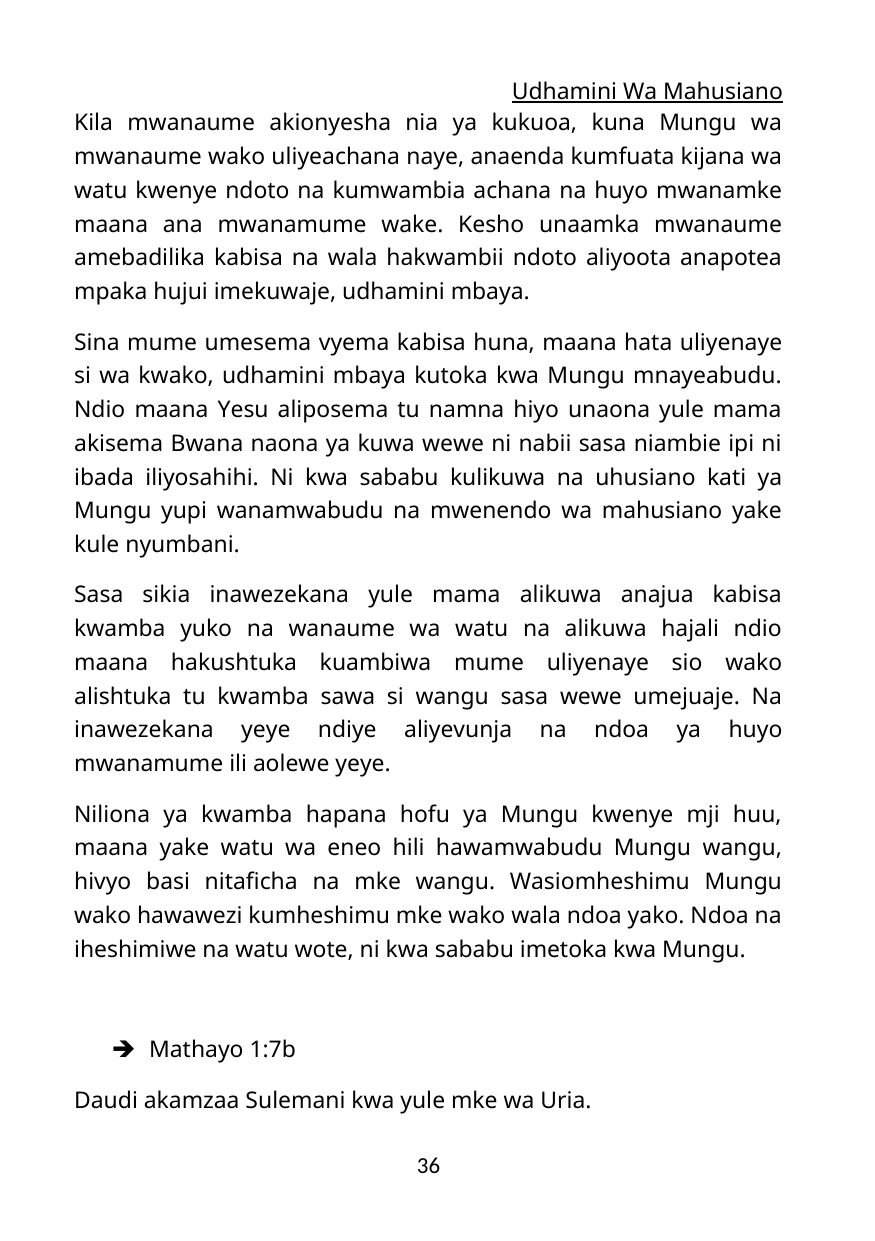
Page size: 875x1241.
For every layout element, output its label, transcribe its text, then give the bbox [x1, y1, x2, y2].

text Kila mwanaume akionyesha nia ya kukuoa, kuna Mungu wa mwanaume wako uliyeachana naye, anaenda kumfuata kijana wa watu kwenye ndoto na kumwambia achana na huyo mwanamke maana ana mwanamume wake. Kesho unaamka mwanaume amebadilika kabisa na wala hakwambii ndoto aliyoota anapotea mpaka hujui imekuwaje, udhamini mbaya. [74, 106, 783, 306]
text Sasa sikia inawezekana yule mama alikuwa anajua kabisa kwamba yuko na wanaume wa watu na alikuwa hajali ndio maana hakushtuka kuambiwa mume uliyenaye sio wako alishtuka tu kwamba sawa si wangu sasa wewe umejuaje. Na inawezekana yeye ndiye aliyevunja na ndoa ya huyo mwanamume ili aolewe yeye. [74, 578, 783, 778]
text Sina mume umesema vyema kabisa huna, maana hata uliyenaye si wa kwako, udhamini mbaya kutoka kwa Mungu mnayeabudu. Ndio maana Yesu aliposema tu namna hiyo unaona yule mama akisema Bwana naona ya kuwa wewe ni nabii sasa niambie ipi ni ibada iliyosahihi. Ni kwa sababu kulikuwa na uhusiano kati ya Mungu yupi wanamwabudu na mwenendo wa mahusiano yake kule nyumbani. [74, 325, 783, 559]
text Niliona ya kwamba hapana hofu ya Mungu kwenye mji huu, maana yake watu wa eneo hili hawamwabudu Mungu wangu, hivyo basi nitaficha na mke wangu. Wasiomheshimu Mungu wako hawawezi kumheshimu mke wako wala ndoa yako. Ndoa na iheshimiwe na watu wote, ni kwa sababu imetoka kwa Mungu. [74, 797, 783, 964]
text Daudi akamzaa Sulemani kwa yule mke wa Uria. [74, 1084, 783, 1115]
list Mathayo 1:7b [111, 1033, 783, 1064]
